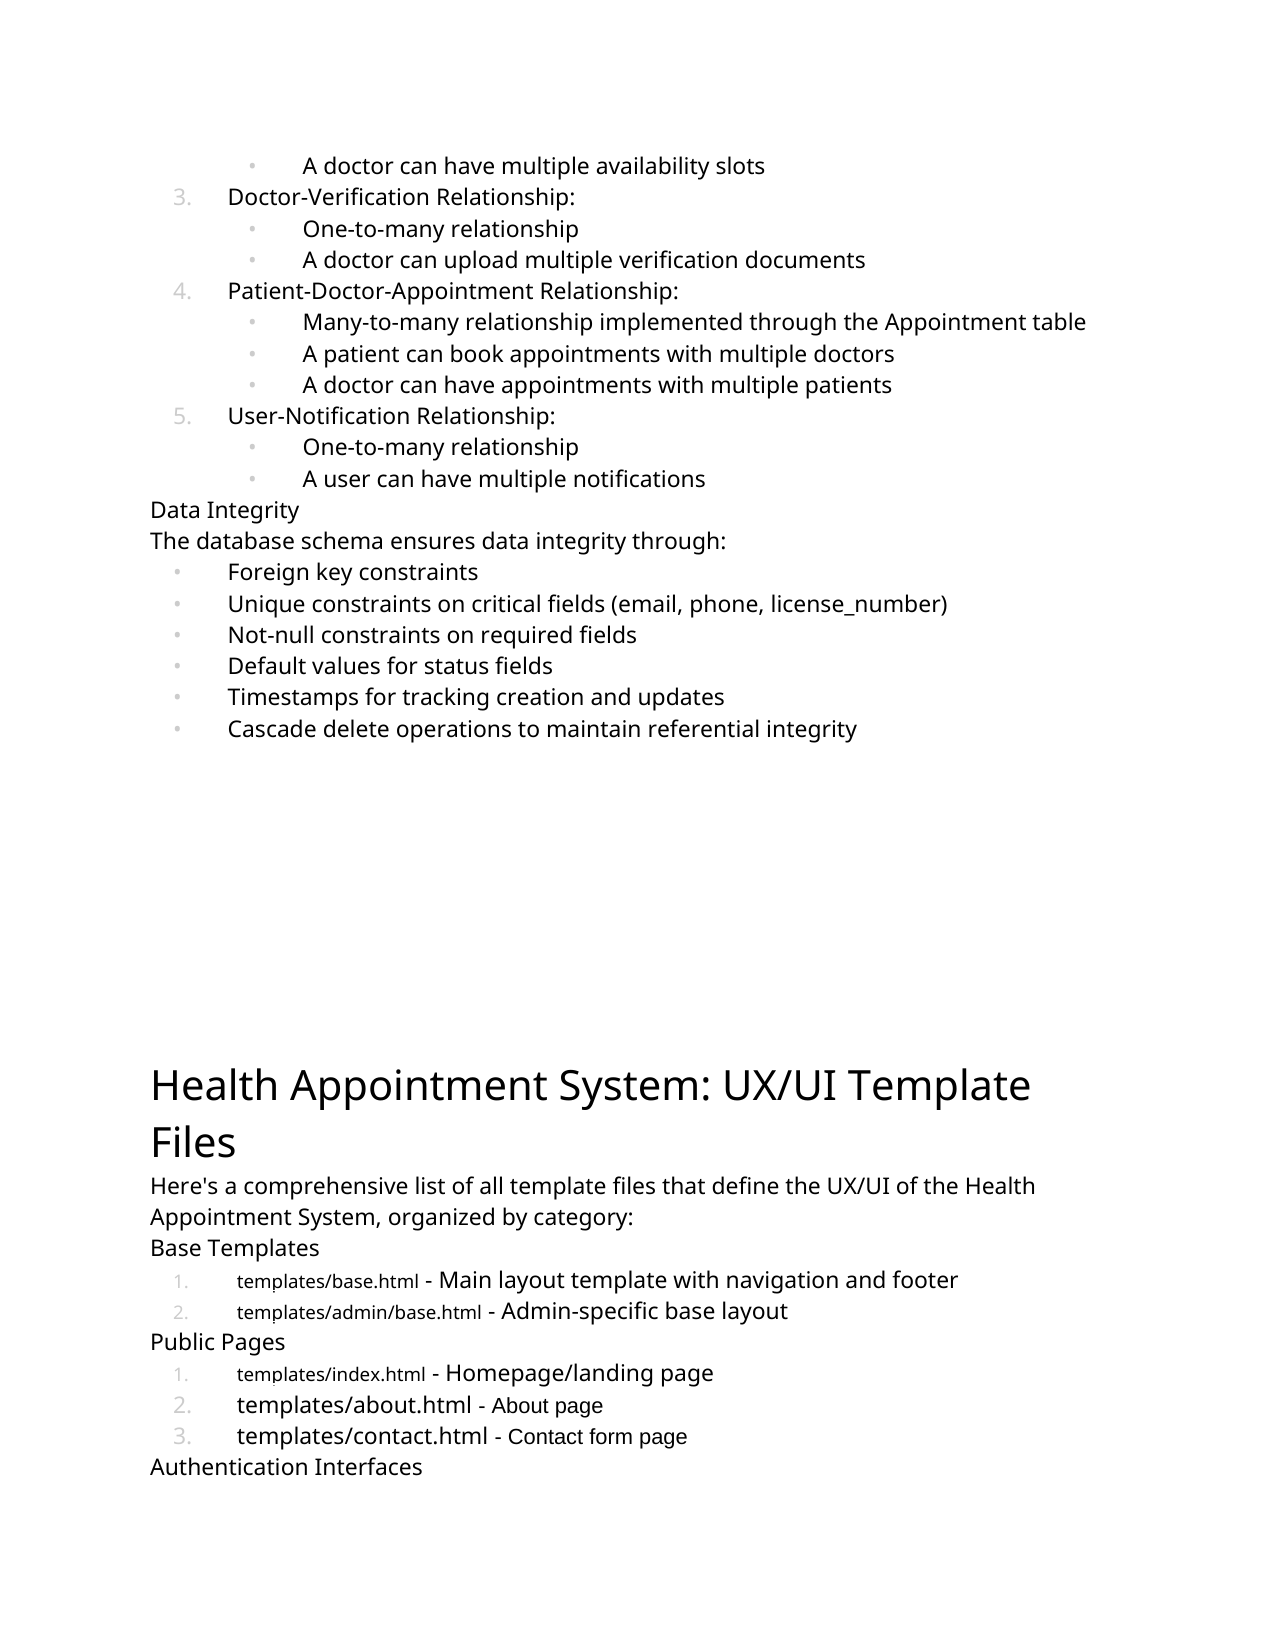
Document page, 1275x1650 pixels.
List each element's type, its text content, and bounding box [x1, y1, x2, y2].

text Base Templates [150, 1232, 1125, 1263]
list A doctor can upload multiple verification documents [248, 244, 1125, 275]
list Doctor-Verification Relationship: [173, 181, 1125, 212]
text Authentication Interfaces [150, 1451, 1125, 1482]
list templates/base.html - Main layout template with navigation and footer [173, 1263, 1125, 1295]
list Patient-Doctor-Appointment Relationship: [173, 275, 1125, 306]
list templates/admin/base.html - Admin-specific base layout [173, 1295, 1125, 1326]
list Many-to-many relationship implemented through the Appointment table [248, 306, 1125, 337]
text Data Integrity [150, 494, 1125, 525]
text Here's a comprehensive list of all template files that define the UX/UI of the Health Appointment System, organized by category: [150, 1170, 1125, 1232]
list templates/index.html - Homepage/landing page [173, 1357, 1125, 1388]
text Public Pages [150, 1326, 1125, 1357]
list Cascade delete operations to maintain referential integrity [173, 712, 1125, 744]
list User-Notification Relationship: [173, 400, 1125, 431]
list A patient can book appointments with multiple doctors [248, 337, 1125, 369]
list Default values for status fields [173, 650, 1125, 681]
list A doctor can have multiple availability slots [248, 150, 1125, 181]
list A doctor can have appointments with multiple patients [248, 369, 1125, 400]
list One-to-many relationship [248, 212, 1125, 244]
list One-to-many relationship [248, 431, 1125, 462]
list A user can have multiple notifications [248, 462, 1125, 494]
list Timestamps for tracking creation and updates [173, 681, 1125, 712]
list Unique constraints on critical fields (email, phone, license_number) [173, 587, 1125, 619]
list Not-null constraints on required fields [173, 619, 1125, 650]
list templates/contact.html - Contact form page [173, 1420, 1125, 1451]
list templates/about.html - About page [173, 1388, 1125, 1420]
text The database schema ensures data integrity through: [150, 525, 1125, 556]
list Foreign key constraints [173, 556, 1125, 587]
subtitle Health Appointment System: UX/UI Template Files [150, 1056, 1125, 1170]
